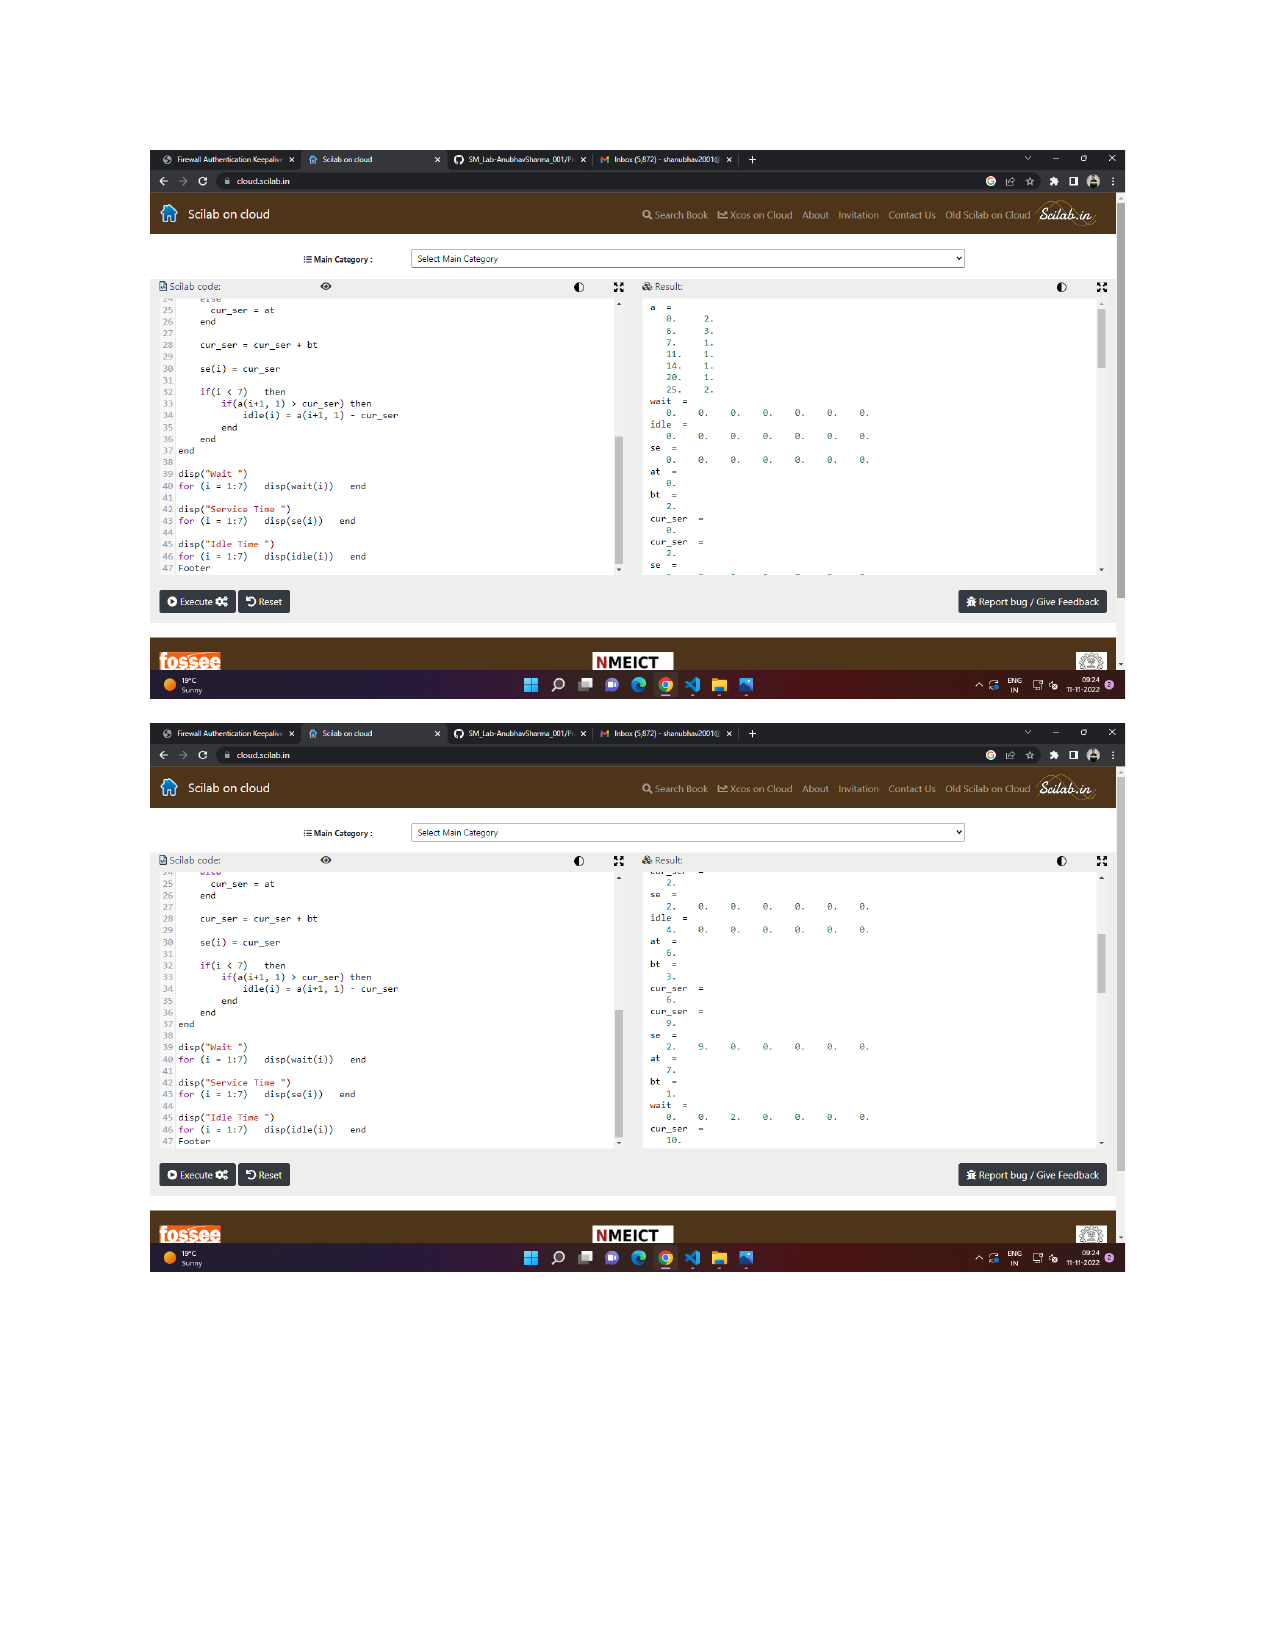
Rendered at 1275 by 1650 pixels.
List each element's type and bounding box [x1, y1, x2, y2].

picture [150, 723, 1125, 1272]
picture [150, 150, 1125, 699]
